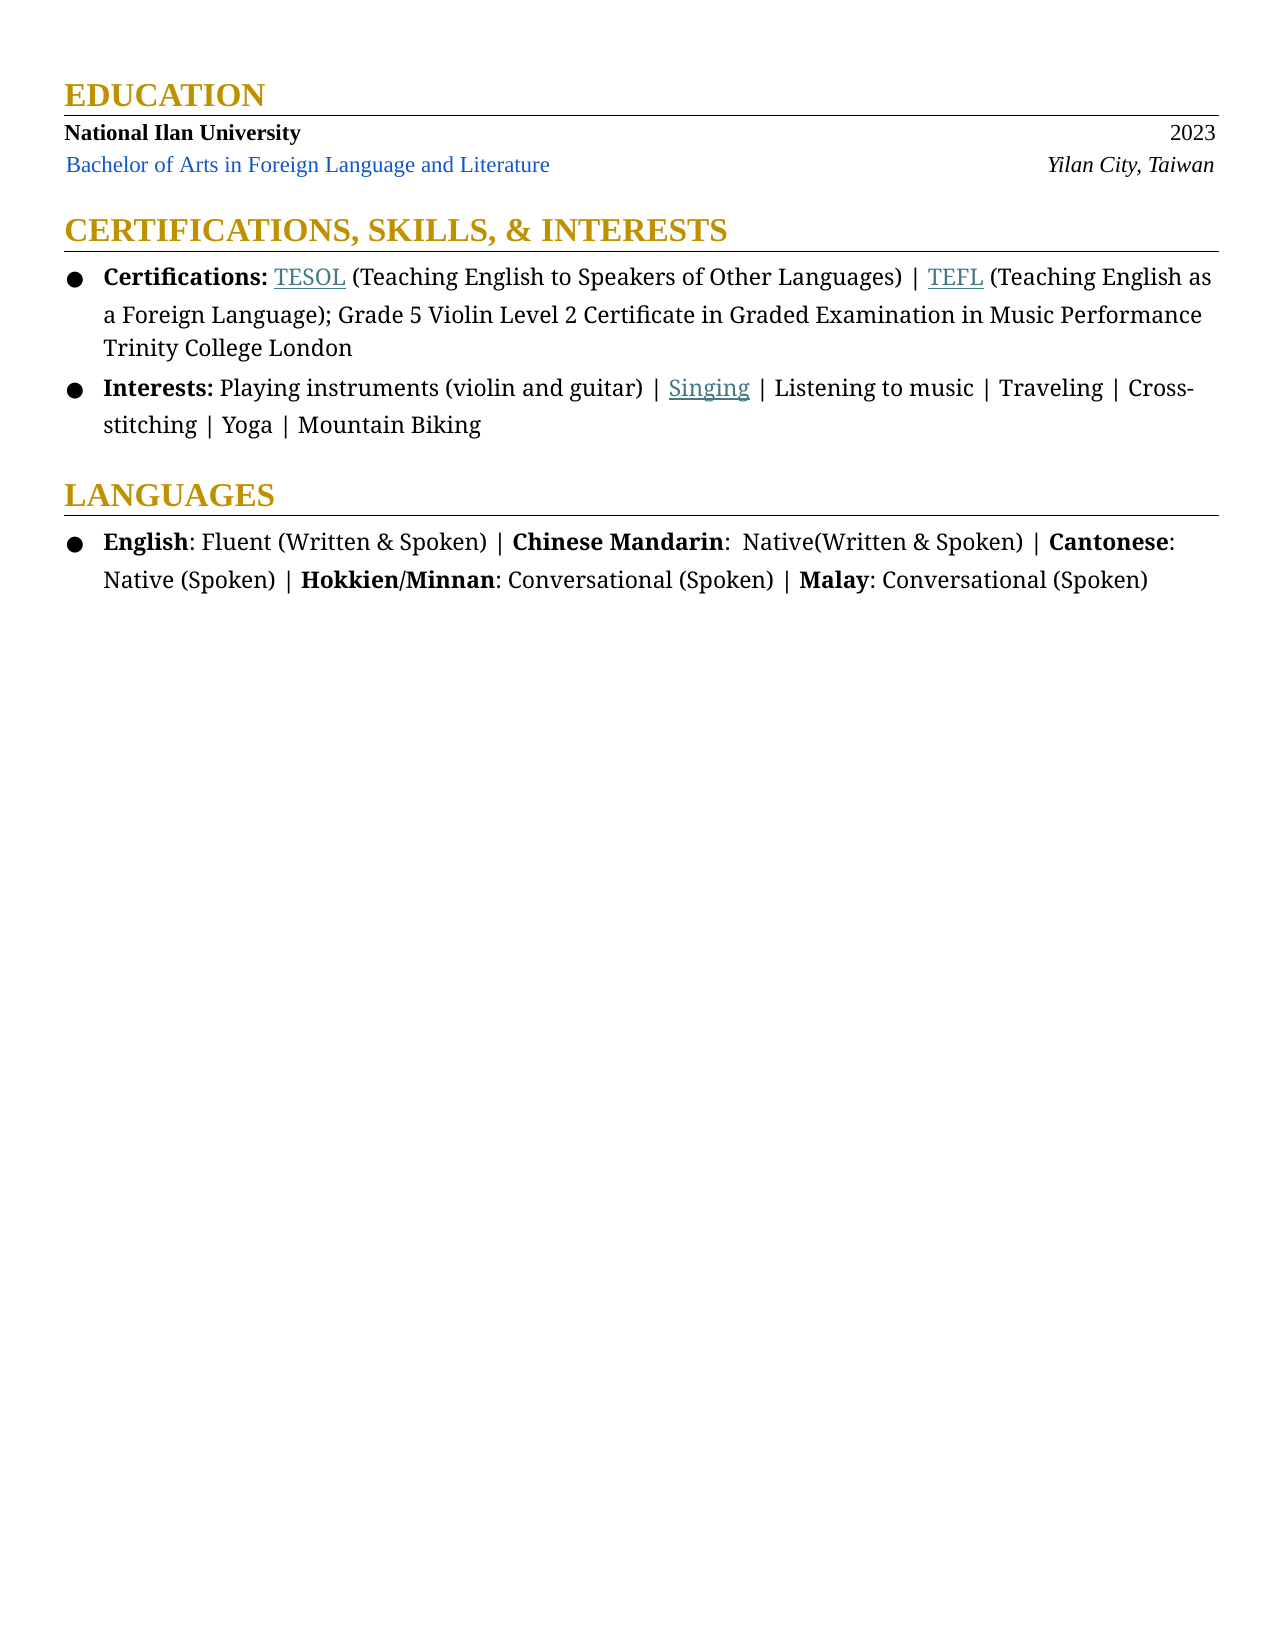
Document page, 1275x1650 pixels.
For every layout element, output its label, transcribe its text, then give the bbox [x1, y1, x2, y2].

text National Ilan University 2023 [64, 119, 1219, 146]
text Bachelor of Arts in Foreign Language and Literature Yilan City, Taiwan [66, 151, 1219, 178]
list English: Fluent (Written & Spoken) | Chinese Mandarin: Native(Written & Spoken) | Cantonese: Native (Spoken) | Hokkien/Minnan: Conversational (Spoken) | Malay: Conversational (Spoken) [66, 519, 1219, 595]
list Interests: Playing instruments (violin and guitar) | Singing | Listening to music | Traveling | Cross-stitching | Yoga | Mountain Biking [66, 365, 1219, 441]
list Certifications: TESOL (Teaching English to Speakers of Other Languages) | TEFL (Teaching English as a Foreign Language); Grade 5 Violin Level 2 Certificate in Graded Examination in Music Performance Trinity College London [66, 255, 1219, 363]
subtitle CERTIFICATIONS, SKILLS, & INTERESTS [64, 210, 1219, 251]
subtitle LANGUAGES [64, 475, 1219, 515]
subtitle EDUCATION [64, 75, 1219, 115]
